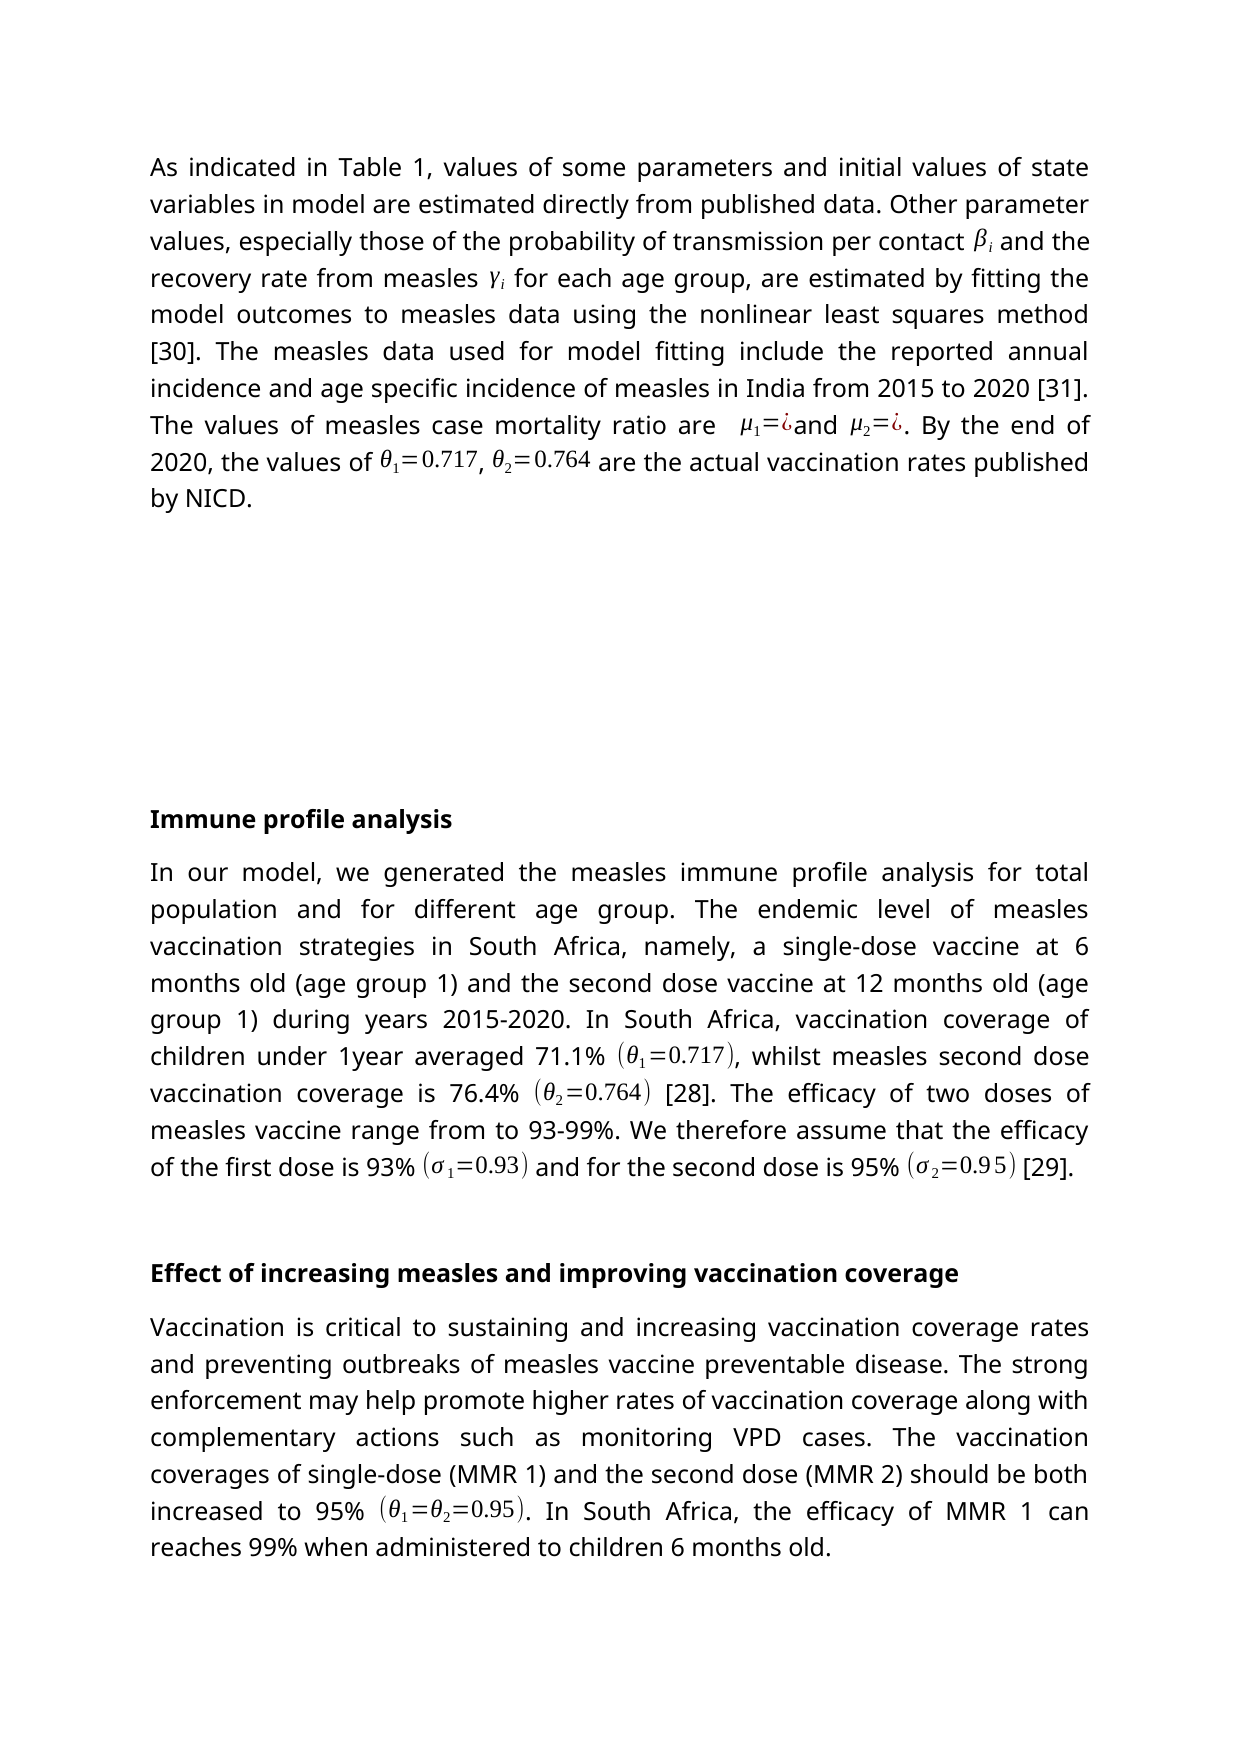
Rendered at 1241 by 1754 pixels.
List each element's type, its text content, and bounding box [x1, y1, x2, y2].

text Immune profile analysis [150, 802, 1090, 836]
text Effect of increasing measles and improving vaccination coverage [150, 1256, 1090, 1290]
text Vaccination is critical to sustaining and increasing vaccination coverage rates and preventing outbreaks of measles vaccine preventable disease. The strong enforcement may help promote higher rates of vaccination coverage along with complementary actions such as monitoring VPD cases. The vaccination coverages of single-dose (MMR 1) and the second dose (MMR 2) should be both increased to 95% . In South Africa, the efficacy of MMR 1 can reaches 99% when administered to children 6 months old. [150, 1309, 1090, 1564]
text As indicated in Table 1, values of some parameters and initial values of state variables in model are estimated directly from published data. Other parameter values, especially those of the probability of transmission per contact and the recovery rate from measles for each age group, are estimated by fitting the model outcomes to measles data using the nonlinear least squares method [30]. The measles data used for model fitting include the reported annual incidence and age specific incidence of measles in India from 2015 to 2020 [31]. The values of measles case mortality ratio are and . By the end of 2020, the values of , are the actual vaccination rates published by NICD. [150, 150, 1090, 515]
text In our model, we generated the measles immune profile analysis for total population and for different age group. The endemic level of measles vaccination strategies in South Africa, namely, a single-dose vaccine at 6 months old (age group 1) and the second dose vaccine at 12 months old (age group 1) during years 2015-2020. In South Africa, vaccination coverage of children under 1year averaged 71.1% , whilst measles second dose vaccination coverage is 76.4% [28]. The efficacy of two doses of measles vaccine range from to 93-99%. We therefore assume that the efficacy of the first dose is 93% and for the second dose is 95% [29]. [150, 855, 1090, 1183]
